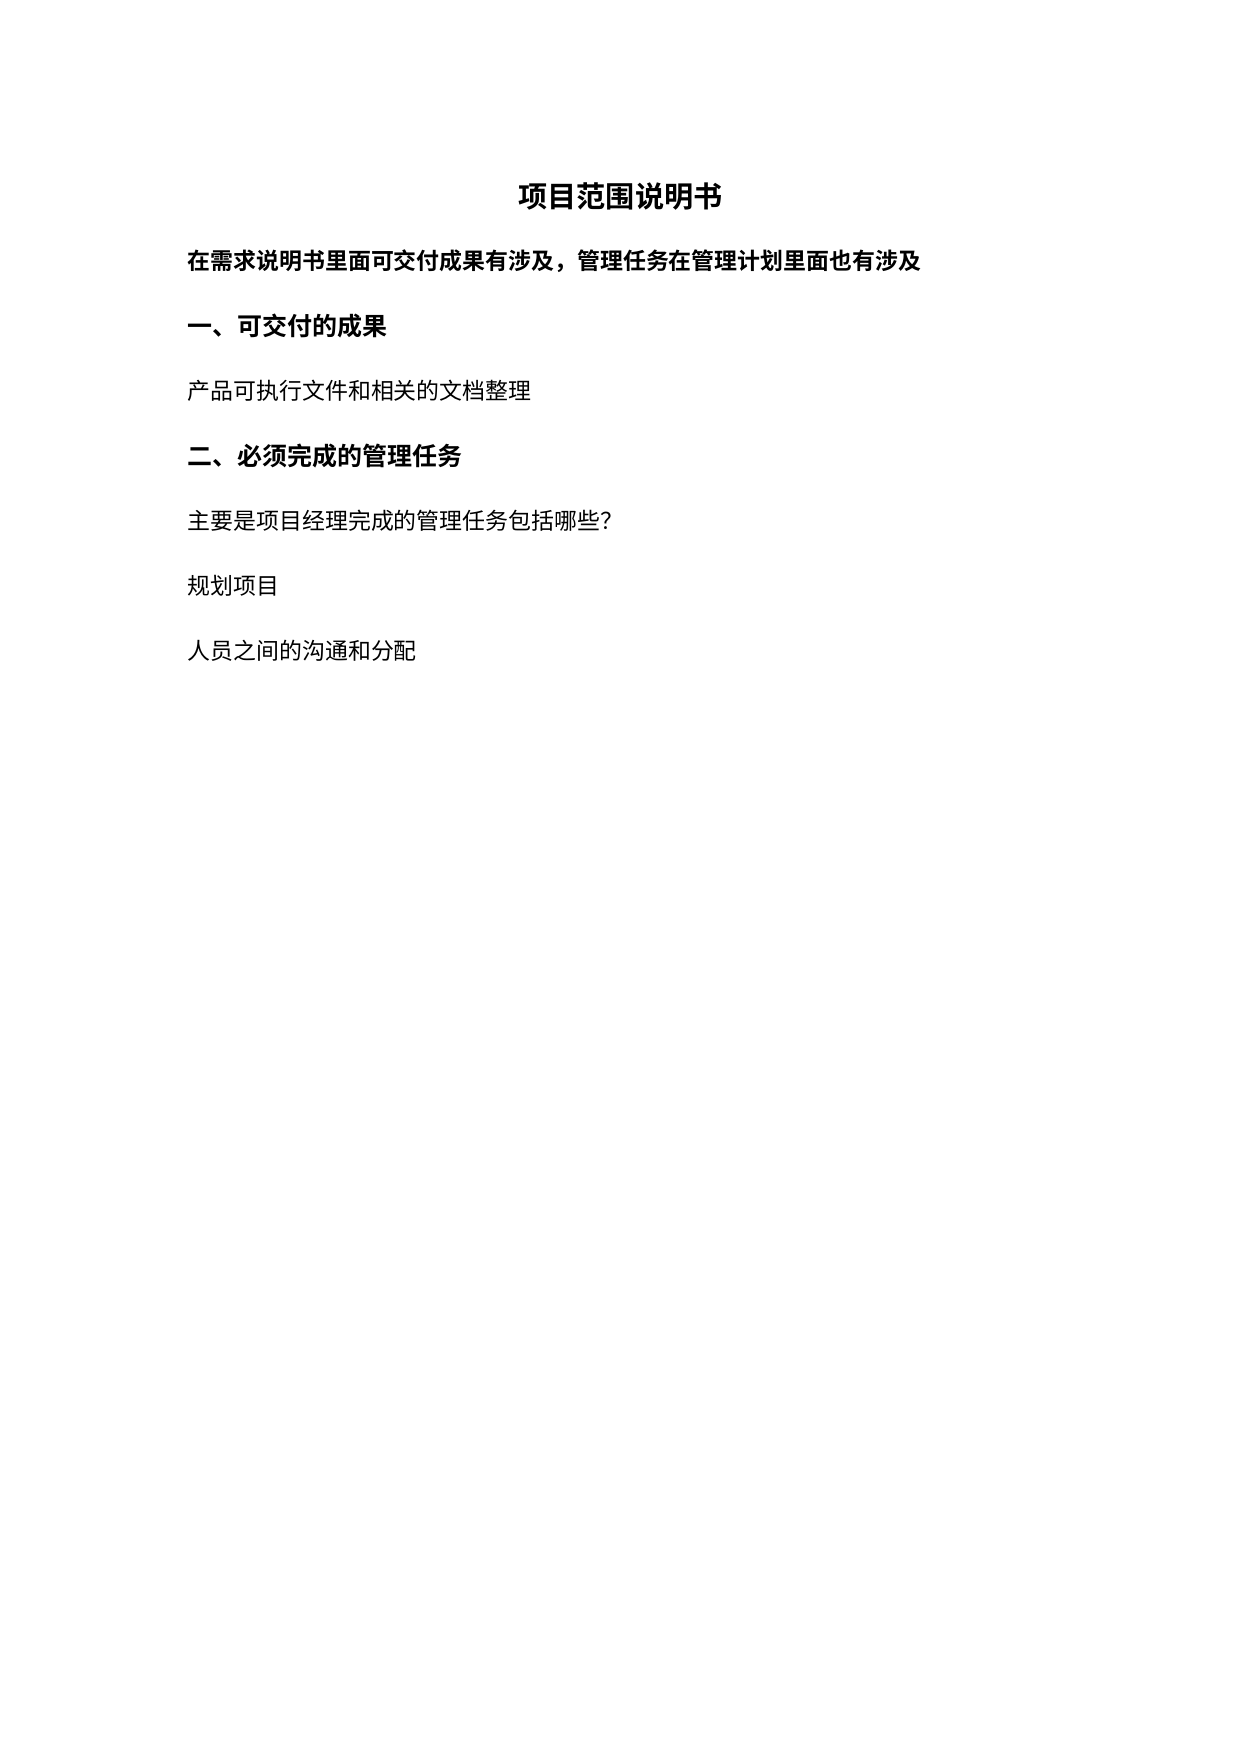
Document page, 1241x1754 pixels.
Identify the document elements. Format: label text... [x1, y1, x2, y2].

text 在需求说明书里面可交付成果有涉及，管理任务在管理计划里面也有涉及 [187, 227, 1053, 292]
text 一、可交付的成果 [187, 292, 1053, 357]
text 二、必须完成的管理任务 [187, 422, 1053, 487]
text 产品可执行文件和相关的文档整理 [187, 357, 1053, 422]
text 人员之间的沟通和分配 [187, 617, 1053, 682]
text 主要是项目经理完成的管理任务包括哪些？ [187, 487, 1053, 552]
text 规划项目 [187, 552, 1053, 617]
text 项目范围说明书 [187, 162, 1053, 227]
